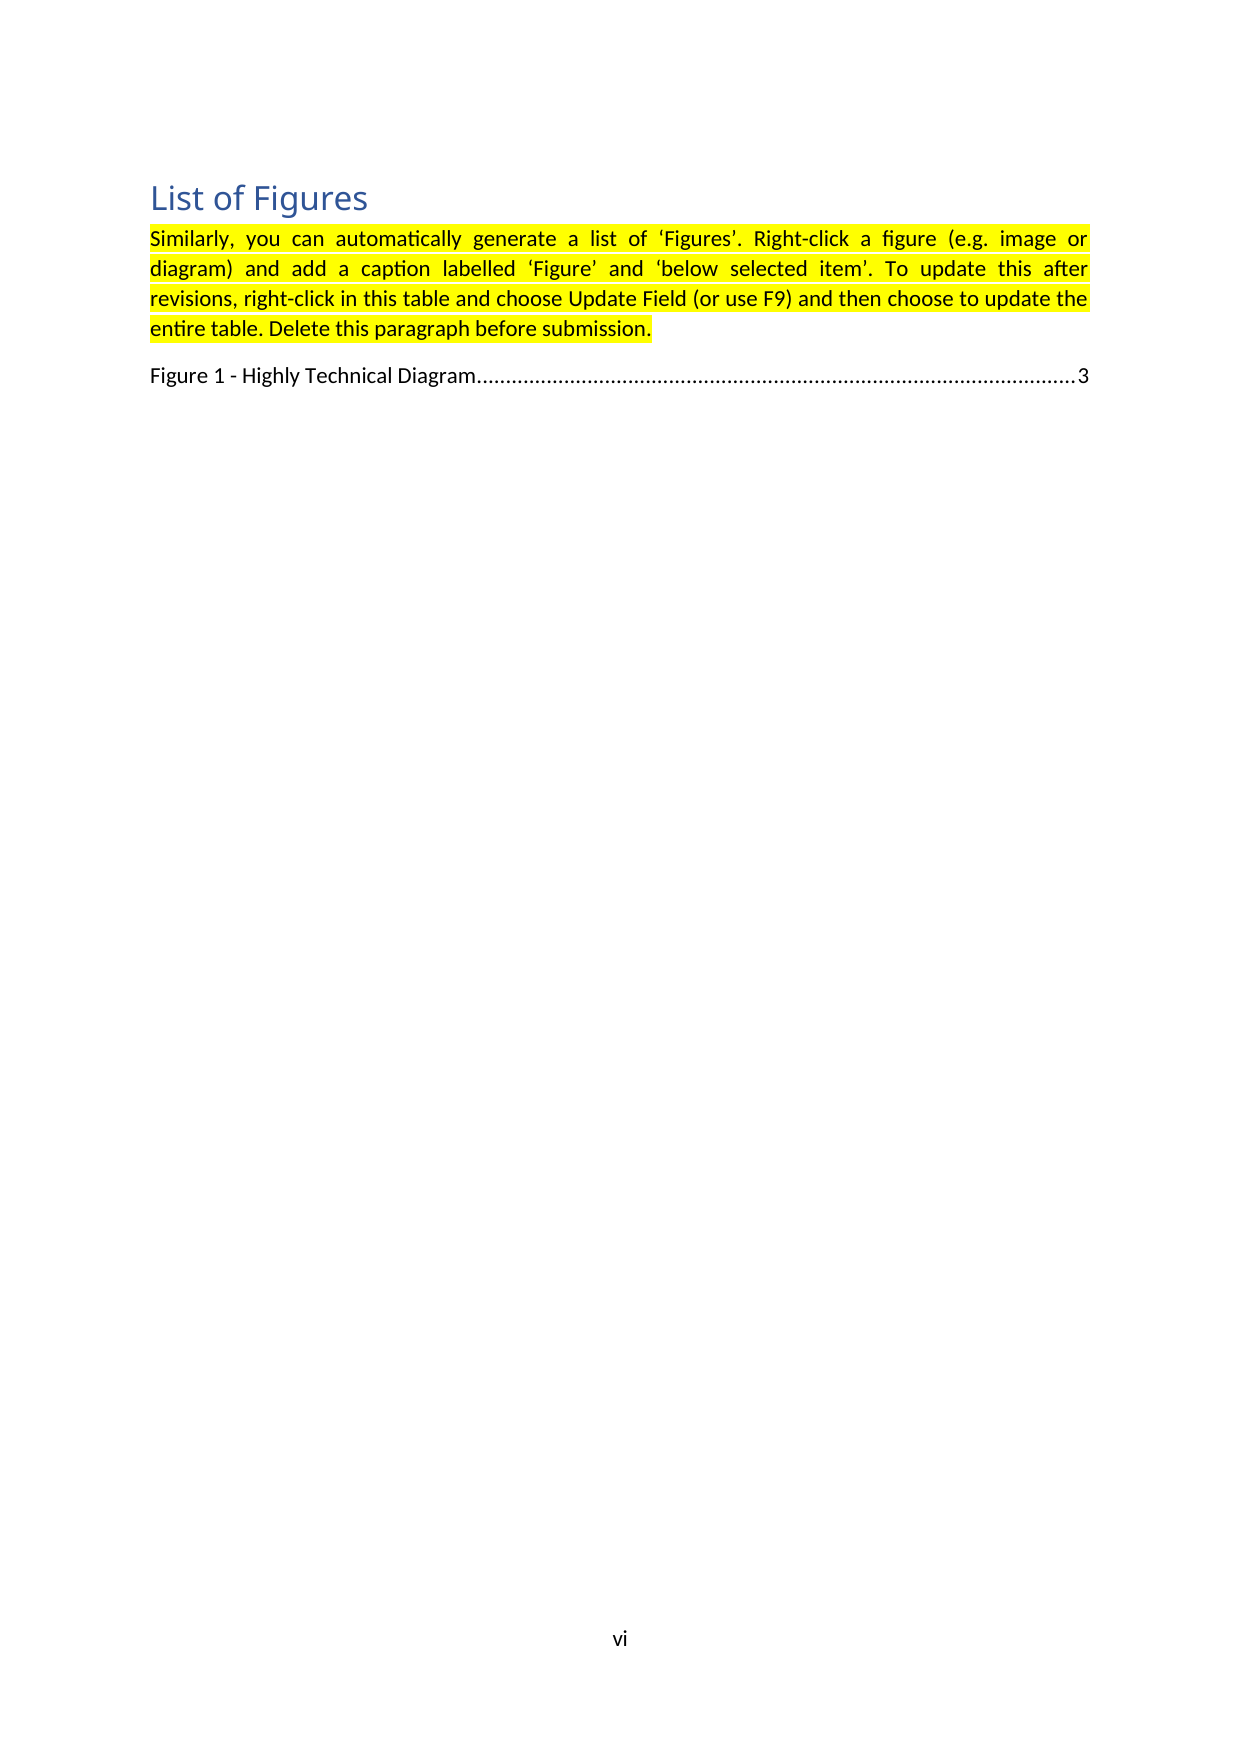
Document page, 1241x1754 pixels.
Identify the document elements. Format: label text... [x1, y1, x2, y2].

text Figure 1 - Highly Technical Diagram 3 [150, 361, 1090, 389]
text Similarly, you can automatically generate a list of ‘Figures’. Right-click a figure (e.g. image or diagram) and add a caption labelled ‘Figure’ and ‘below selected item’. To update this after revisions, right-click in this table and choose Update Field (or use F9) and then choose to update the entire table. Delete this paragraph before submission. [150, 312, 1090, 343]
subtitle List of Figures [150, 175, 1090, 220]
